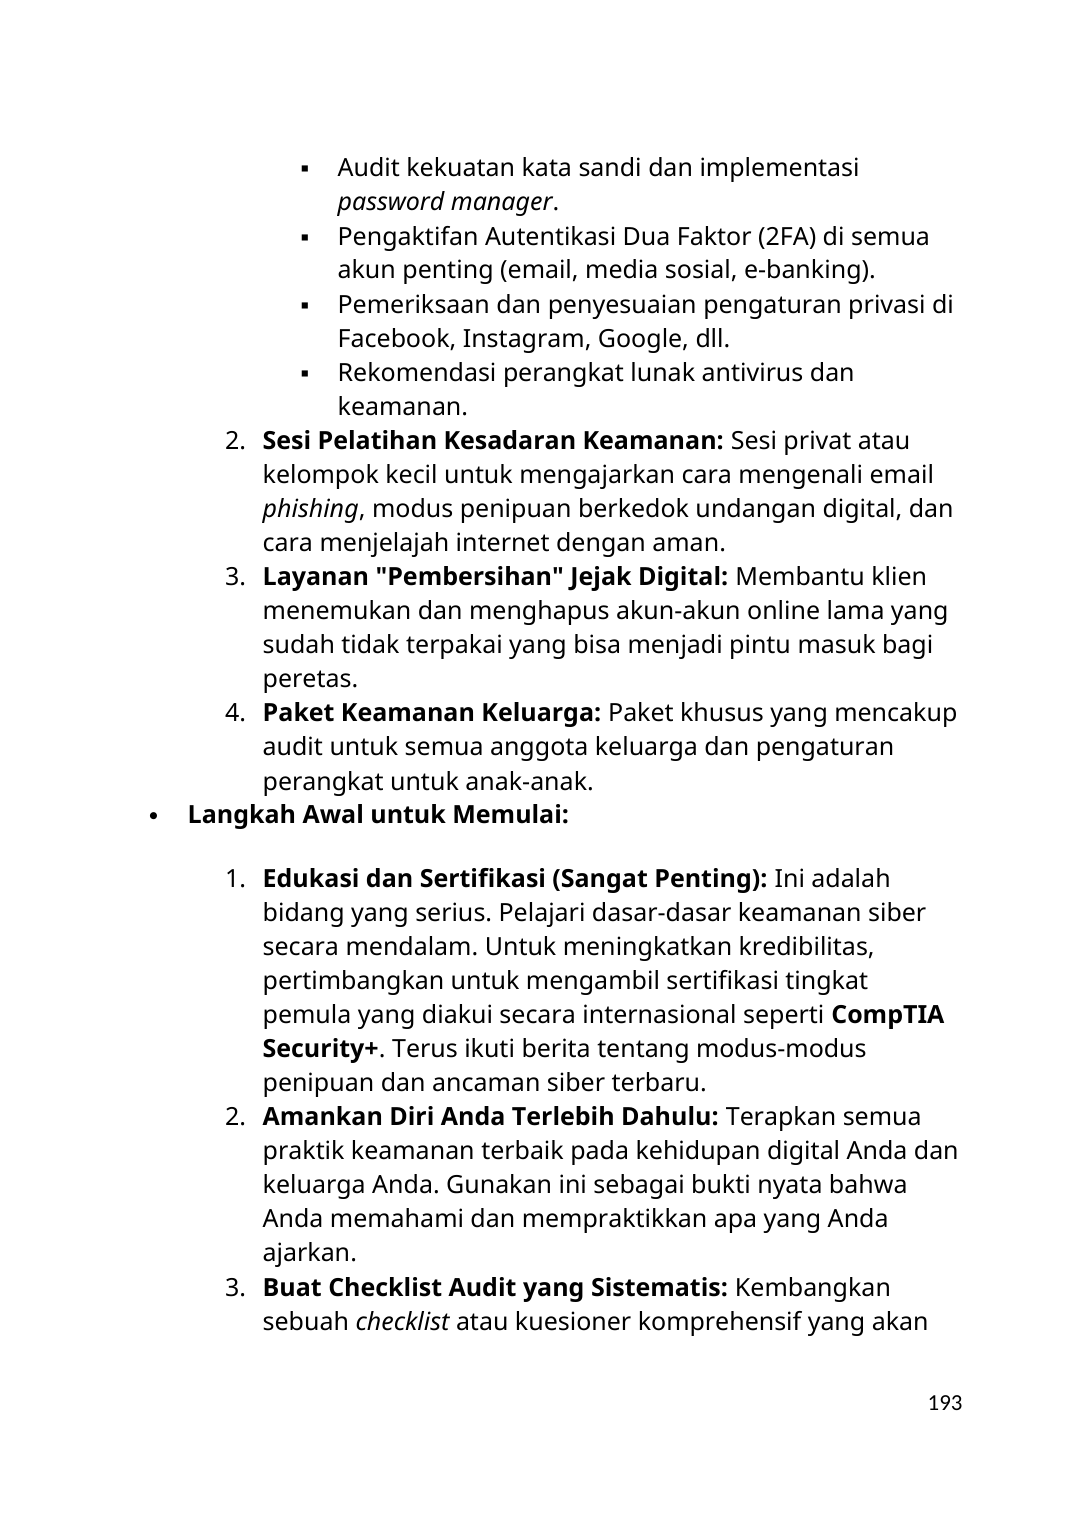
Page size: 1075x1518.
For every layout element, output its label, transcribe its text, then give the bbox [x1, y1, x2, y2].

list Edukasi dan Sertifikasi (Sangat Penting): Ini adalah bidang yang serius. Pelajari dasar-dasar keamanan siber secara mendalam. Untuk meningkatkan kredibilitas, pertimbangkan untuk mengambil sertifikasi tingkat pemula yang diakui secara internasional seperti CompTIA Security+. Terus ikuti berita tentang modus-modus penipuan dan ancaman siber terbaru. [225, 860, 962, 1099]
list Paket Keamanan Keluarga: Paket khusus yang mencakup audit untuk semua anggota keluarga dan pengaturan perangkat untuk anak-anak. [225, 695, 962, 797]
list Sesi Pelatihan Kesadaran Keamanan: Sesi privat atau kelompok kecil untuk mengajarkan cara mengenali email phishing, modus penipuan berkedok undangan digital, dan cara menjelajah internet dengan aman. [225, 422, 962, 559]
list Layanan "Pembersihan" Jejak Digital: Membantu klien menemukan dan menghapus akun-akun online lama yang sudah tidak terpakai yang bisa menjadi pintu masuk bagi peretas. [225, 559, 962, 695]
list Pemeriksaan dan penyesuaian pengaturan privasi di Facebook, Instagram, Google, dll. [300, 286, 962, 354]
list Audit kekuatan kata sandi dan implementasi password manager. [300, 150, 962, 218]
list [225, 1269, 962, 1337]
list Langkah Awal untuk Memulai: [150, 797, 962, 831]
list Rekomendasi perangkat lunak antivirus dan keamanan. [300, 354, 962, 422]
list Amankan Diri Anda Terlebih Dahulu: Terapkan semua praktik keamanan terbaik pada kehidupan digital Anda dan keluarga Anda. Gunakan ini sebagai bukti nyata bahwa Anda memahami dan mempraktikkan apa yang Anda ajarkan. [225, 1099, 962, 1269]
list Pengaktifan Autentikasi Dua Faktor (2FA) di semua akun penting (email, media sosial, e-banking). [300, 218, 962, 286]
